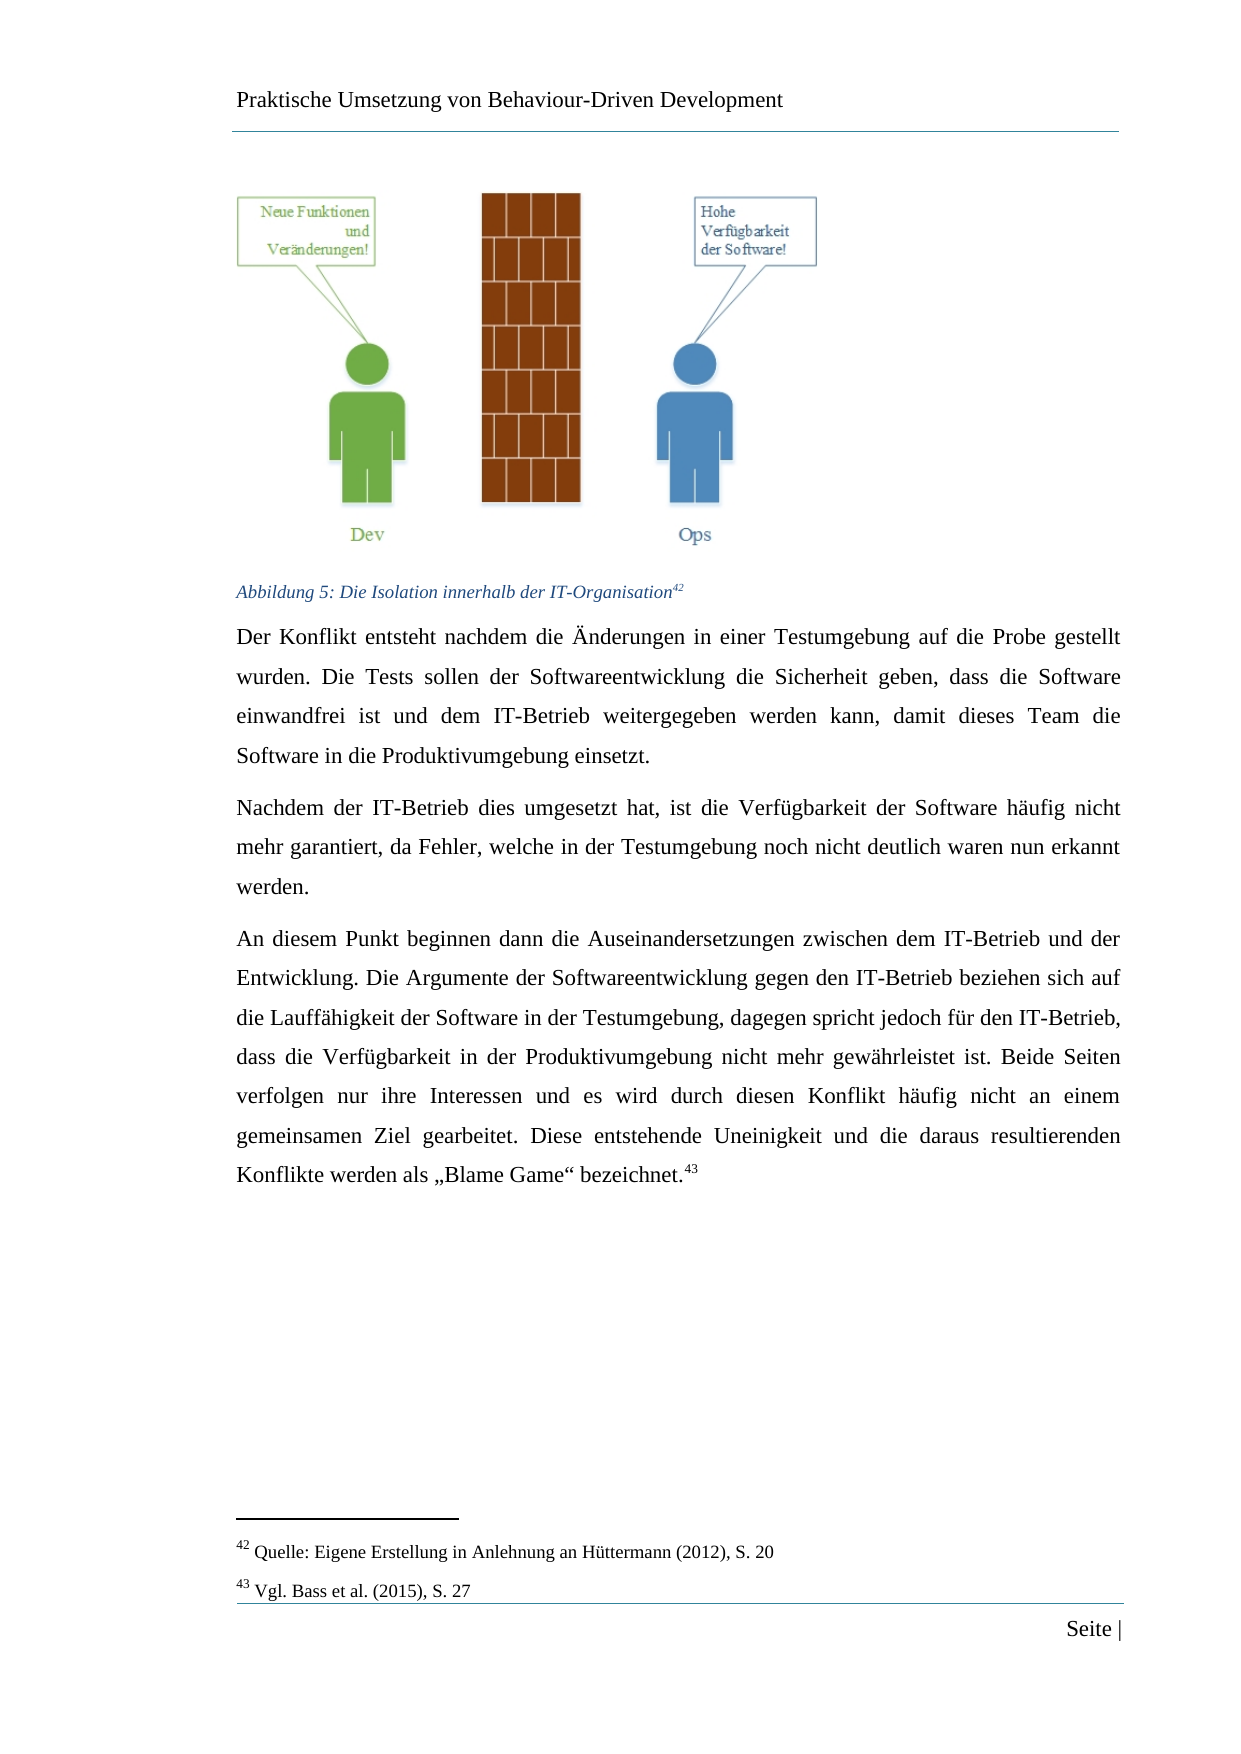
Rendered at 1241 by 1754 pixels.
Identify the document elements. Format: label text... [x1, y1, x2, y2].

picture [236, 190, 818, 556]
text Nachdem der IT-Betrieb dies umgesetzt hat, ist die Verfügbarkeit der Software häufig nicht mehr garantiert, da Fehler, welche in der Testumgebung noch nicht deutlich waren nun erkannt werden. [236, 794, 1122, 899]
text Der Konflikt entsteht nachdem die Änderungen in einer Testumgebung auf die Probe gestellt wurden. Die Tests sollen der Softwareentwicklung die Sicherheit geben, dass die Software einwandfrei ist und dem IT-Betrieb weitergegeben werden kann, damit dieses Team die Software in die Produktivumgebung einsetzt. [236, 623, 1122, 768]
text An diesem Punkt beginnen dann die Auseinandersetzungen zwischen dem IT-Betrieb und der Entwicklung. Die Argumente der Softwareentwicklung gegen den IT-Betrieb beziehen sich auf die Lauffähigkeit der Software in der Testumgebung, dagegen spricht jedoch für den IT-Betrieb, dass die Verfügbarkeit in der Produktivumgebung nicht mehr gewährleistet ist. Beide Seiten verfolgen nur ihre Interessen und es wird durch diesen Konflikt häufig nicht an einem gemeinsamen Ziel gearbeitet. Diese entstehende Uneinigkeit und die daraus resultierenden Konflikte werden als „Blame Game“ bezeichnet. [236, 925, 1122, 1188]
